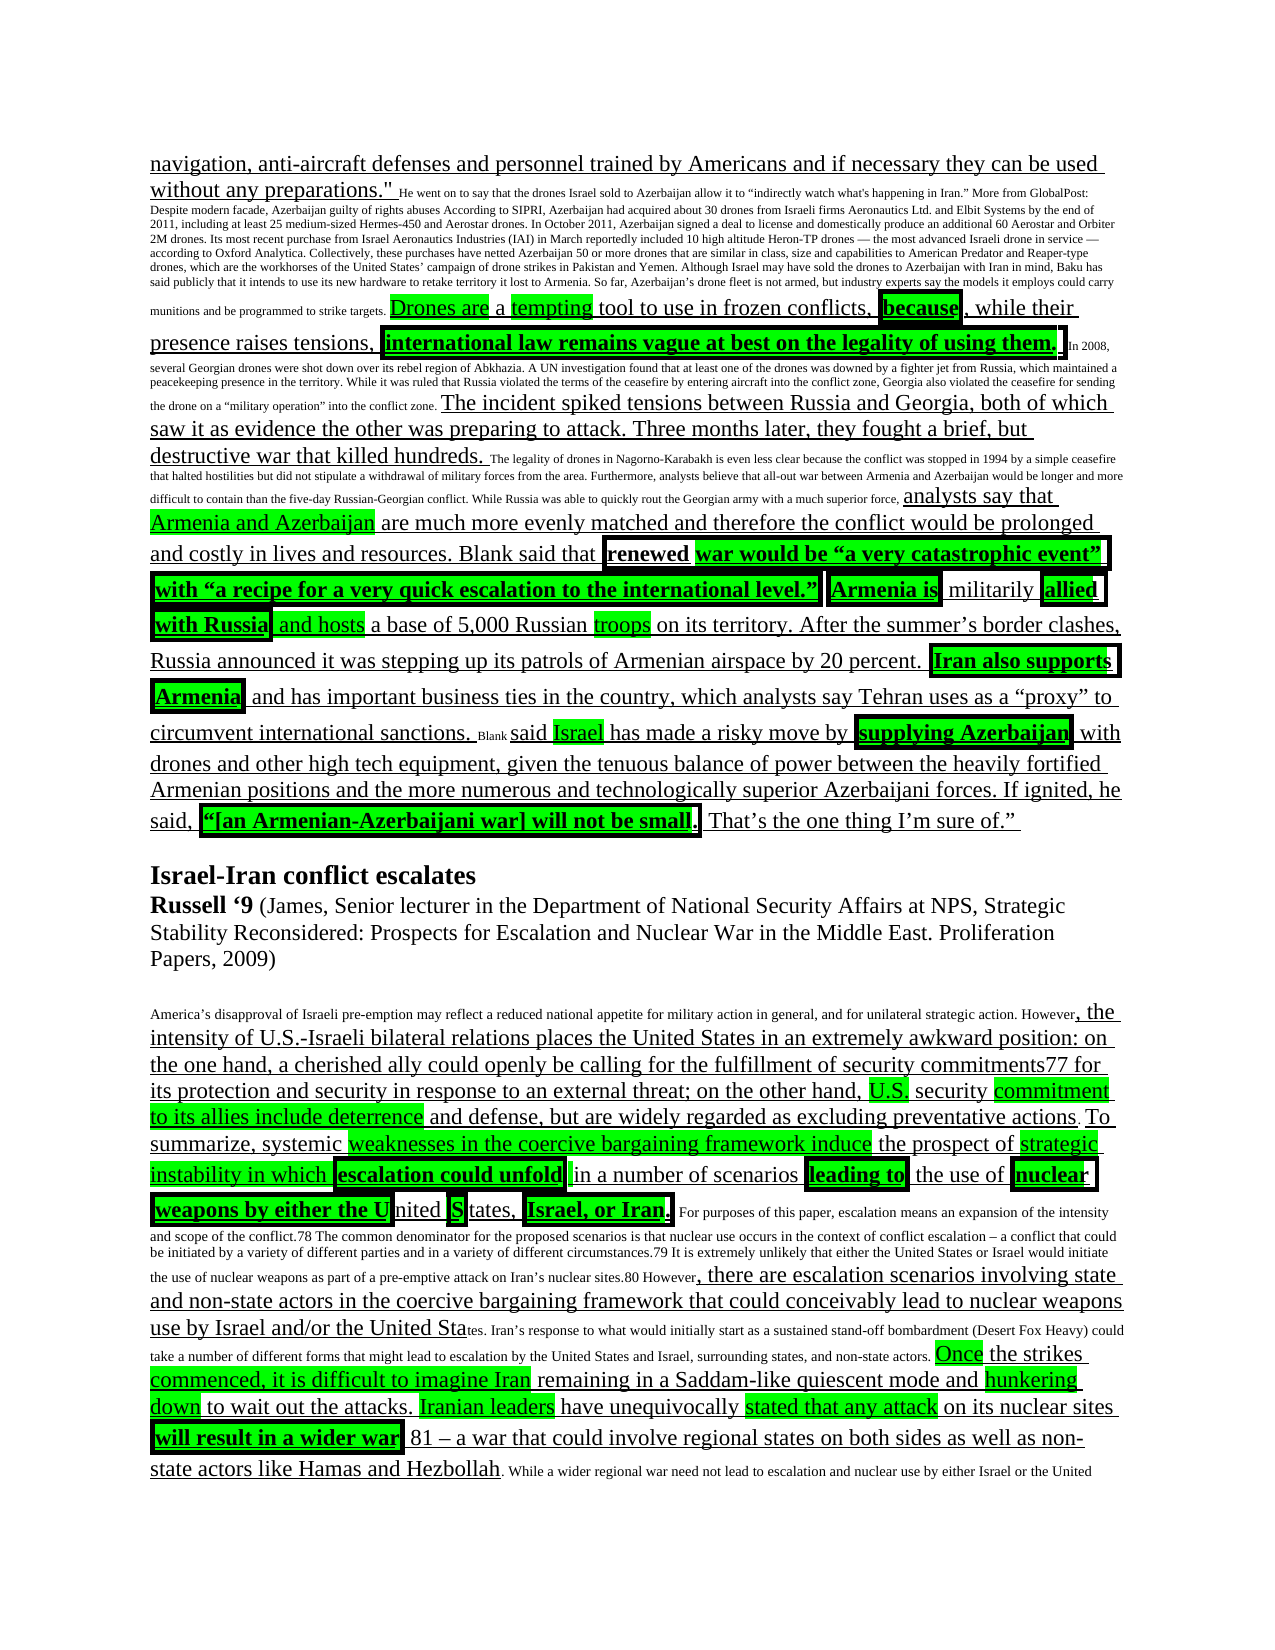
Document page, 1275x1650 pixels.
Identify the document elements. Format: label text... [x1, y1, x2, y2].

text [150, 998, 1125, 1481]
subtitle Israel-Iran conflict escalates [150, 859, 1125, 890]
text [150, 150, 1125, 838]
text Russell ‘9 (James, Senior lecturer in the Department of National Security Affairs at NPS, Strategic Stability Reconsidered: Prospects for Escalation and Nuclear War in the Middle East. Proliferation Papers, 2009) [150, 890, 1125, 972]
